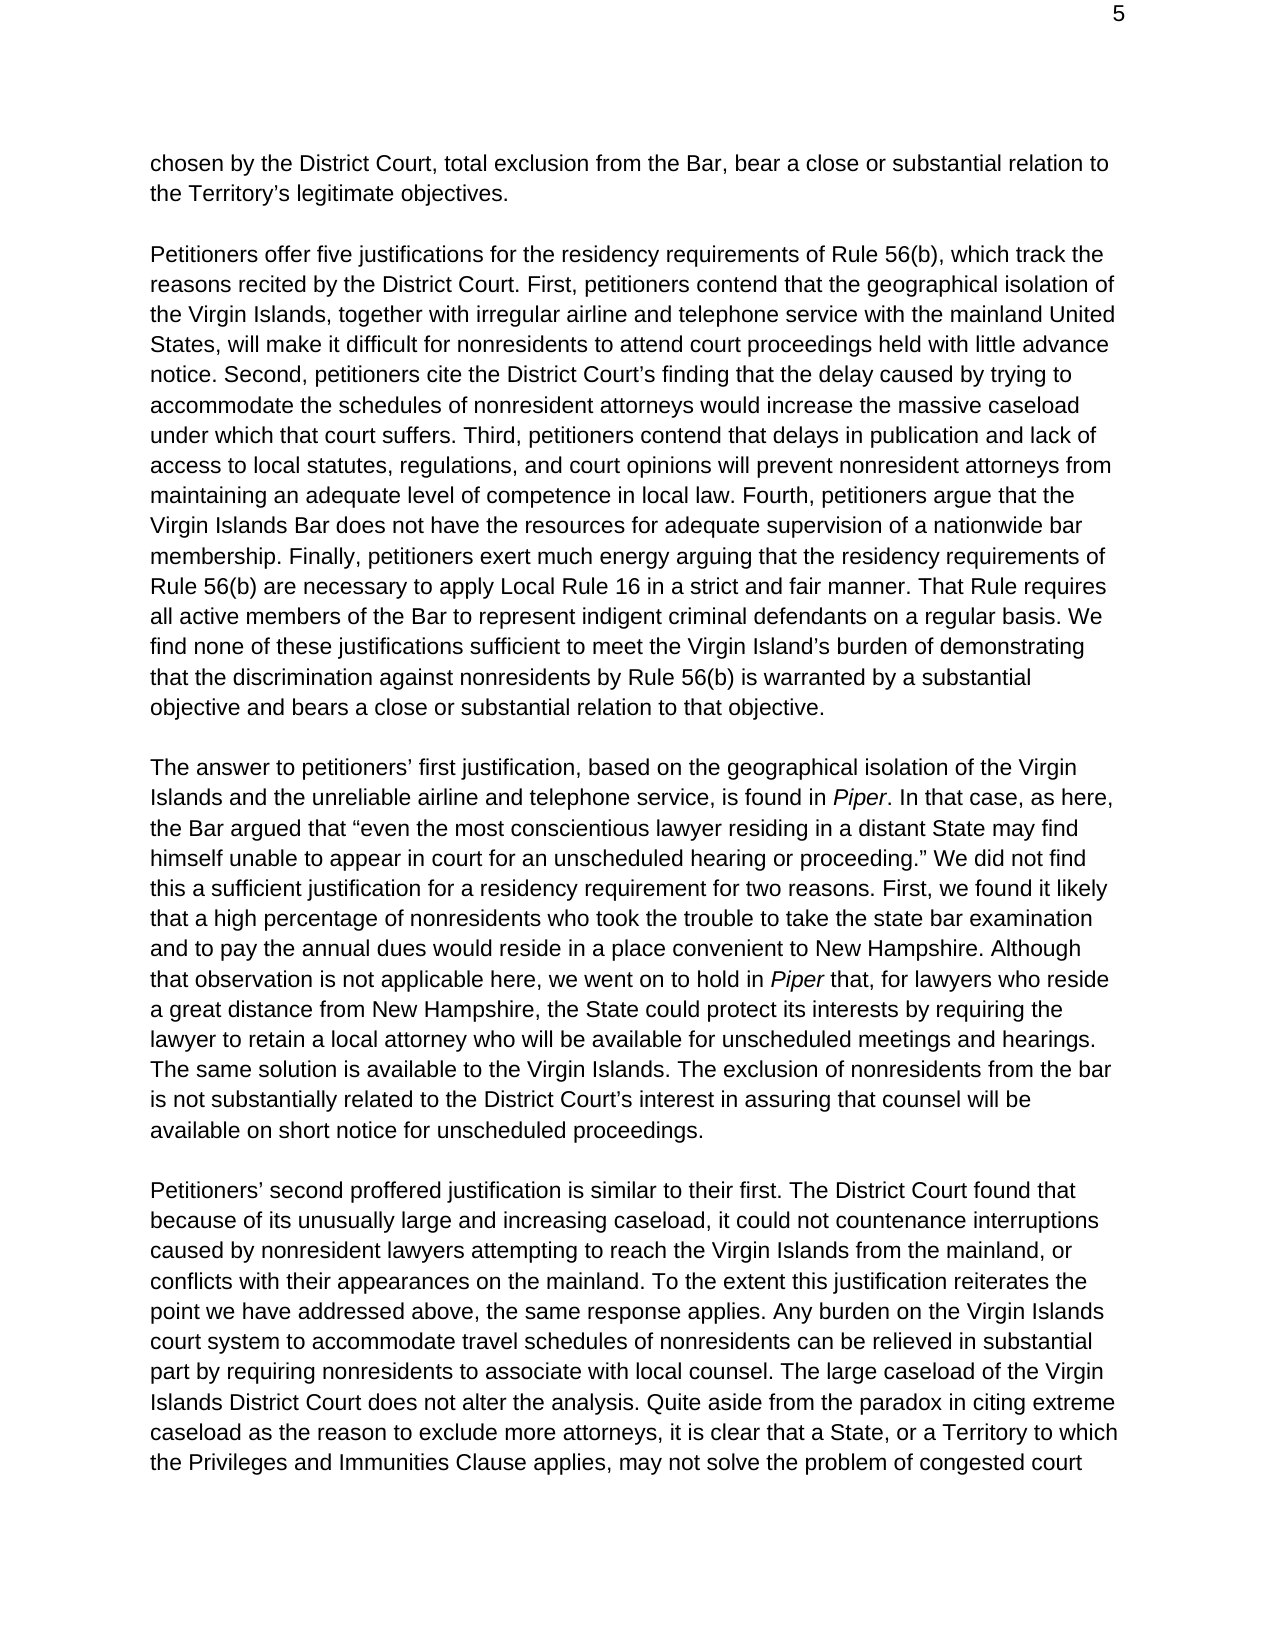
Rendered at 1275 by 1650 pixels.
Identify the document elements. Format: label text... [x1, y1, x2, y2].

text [150, 1177, 1125, 1475]
text Petitioners offer five justifications for the residency requirements of Rule 56(b), which track the reasons recited by the District Court. First, petitioners contend that the geographical isolation of the Virgin Islands, together with irregular airline and telephone service with the mainland United States, will make it difficult for nonresidents to attend court proceedings held with little advance notice. Second, petitioners cite the District Court’s finding that the delay caused by trying to accommodate the schedules of nonresident attorneys would increase the massive caseload under which that court suffers. Third, petitioners contend that delays in publication and lack of access to local statutes, regulations, and court opinions will prevent nonresident attorneys from maintaining an adequate level of competence in local law. Fourth, petitioners argue that the Virgin Islands Bar does not have the resources for adequate supervision of a nationwide bar membership. Finally, petitioners exert much energy arguing that the residency requirements of Rule 56(b) are necessary to apply Local Rule 16 in a strict and fair manner. That Rule requires all active members of the Bar to represent indigent criminal defendants on a regular basis. We find none of these justifications sufficient to meet the Virgin Island’s burden of demonstrating that the discrimination against nonresidents by Rule 56(b) is warranted by a substantial objective and bears a close or substantial relation to that objective. [150, 241, 1125, 720]
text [150, 150, 1125, 207]
text The answer to petitioners’ first justification, based on the geographical isolation of the Virgin Islands and the unreliable airline and telephone service, is found in Piper. In that case, as here, the Bar argued that “even the most conscientious lawyer residing in a distant State may find himself unable to appear in court for an unscheduled hearing or proceeding.” We did not find this a sufficient justification for a residency requirement for two reasons. First, we found it likely that a high percentage of nonresidents who took the trouble to take the state bar examination and to pay the annual dues would reside in a place convenient to New Hampshire. Although that observation is not applicable here, we went on to hold in Piper that, for lawyers who reside a great distance from New Hampshire, the State could protect its interests by requiring the lawyer to retain a local attorney who will be available for unscheduled meetings and hearings. The same solution is available to the Virgin Islands. The exclusion of nonresidents from the bar is not substantially related to the District Court’s interest in assuring that counsel will be available on short notice for unscheduled proceedings. [150, 754, 1125, 1143]
